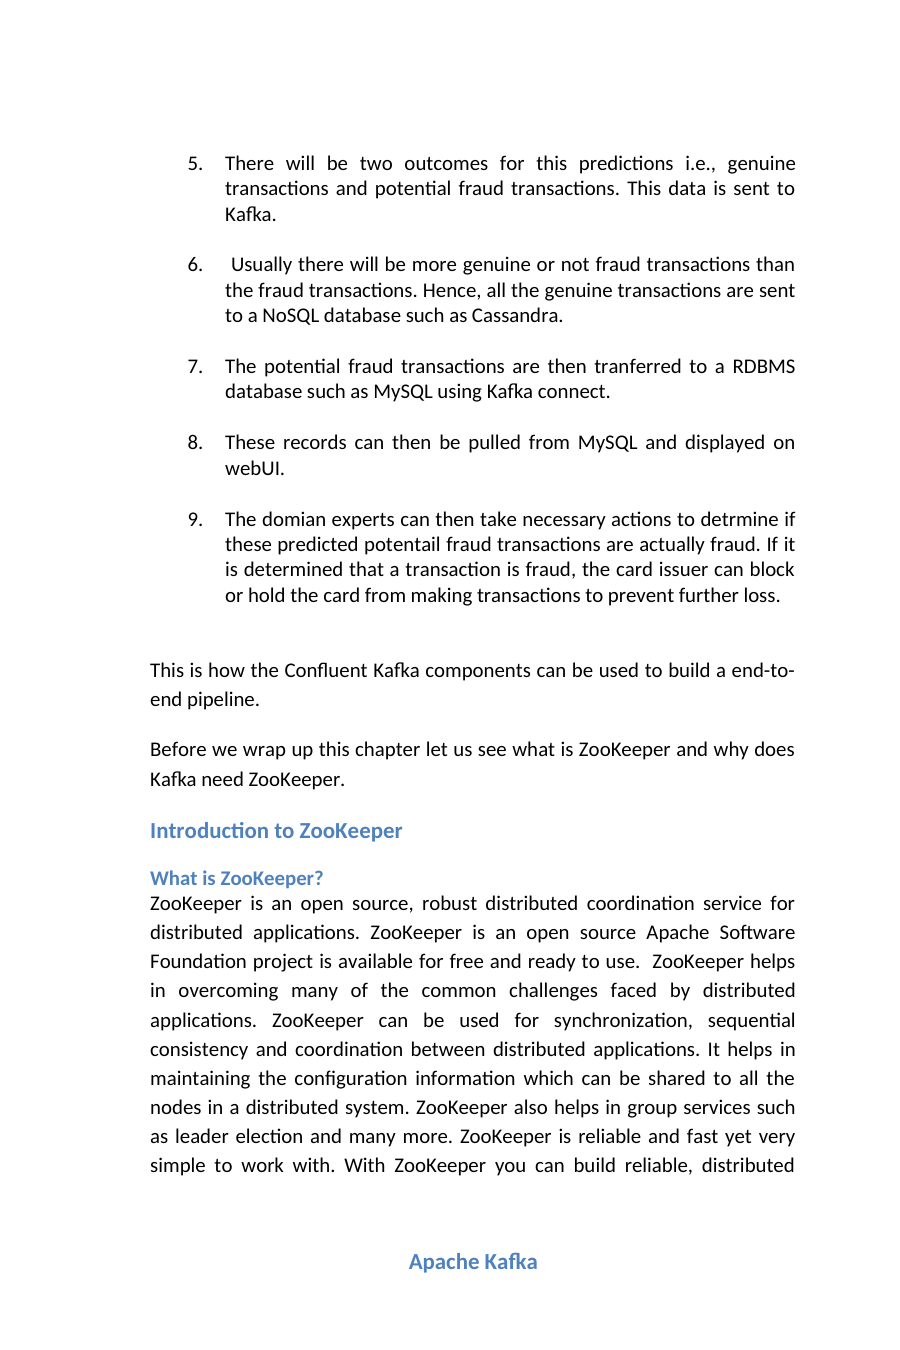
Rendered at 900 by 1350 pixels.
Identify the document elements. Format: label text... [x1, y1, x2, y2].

list There will be two outcomes for this predictions i.e., genuine transactions and potential fraud transactions. This data is sent to Kafka. [187, 150, 796, 226]
subtitle Introduction to ZooKeeper [150, 816, 796, 844]
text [150, 890, 796, 1178]
list The domian experts can then take necessary actions to detrmine if these predicted potentail fraud transactions are actually fraud. If it is determined that a transaction is fraud, the card issuer can block or hold the card from making transactions to prevent further loss. [187, 506, 796, 607]
list The potential fraud transactions are then tranferred to a RDBMS database such as MySQL using Kafka connect. [187, 353, 796, 404]
text This is how the Confluent Kafka components can be used to build a end-to-end pipeline. [150, 657, 796, 712]
subtitle What is ZooKeeper? [150, 865, 796, 890]
text Before we wrap up this chapter let us see what is ZooKeeper and why does Kafka need ZooKeeper. [150, 737, 796, 791]
list These records can then be pulled from MySQL and displayed on webUI. [187, 429, 796, 480]
list Usually there will be more genuine or not fraud transactions than the fraud transactions. Hence, all the genuine transactions are sent to a NoSQL database such as Cassandra. [187, 252, 796, 328]
